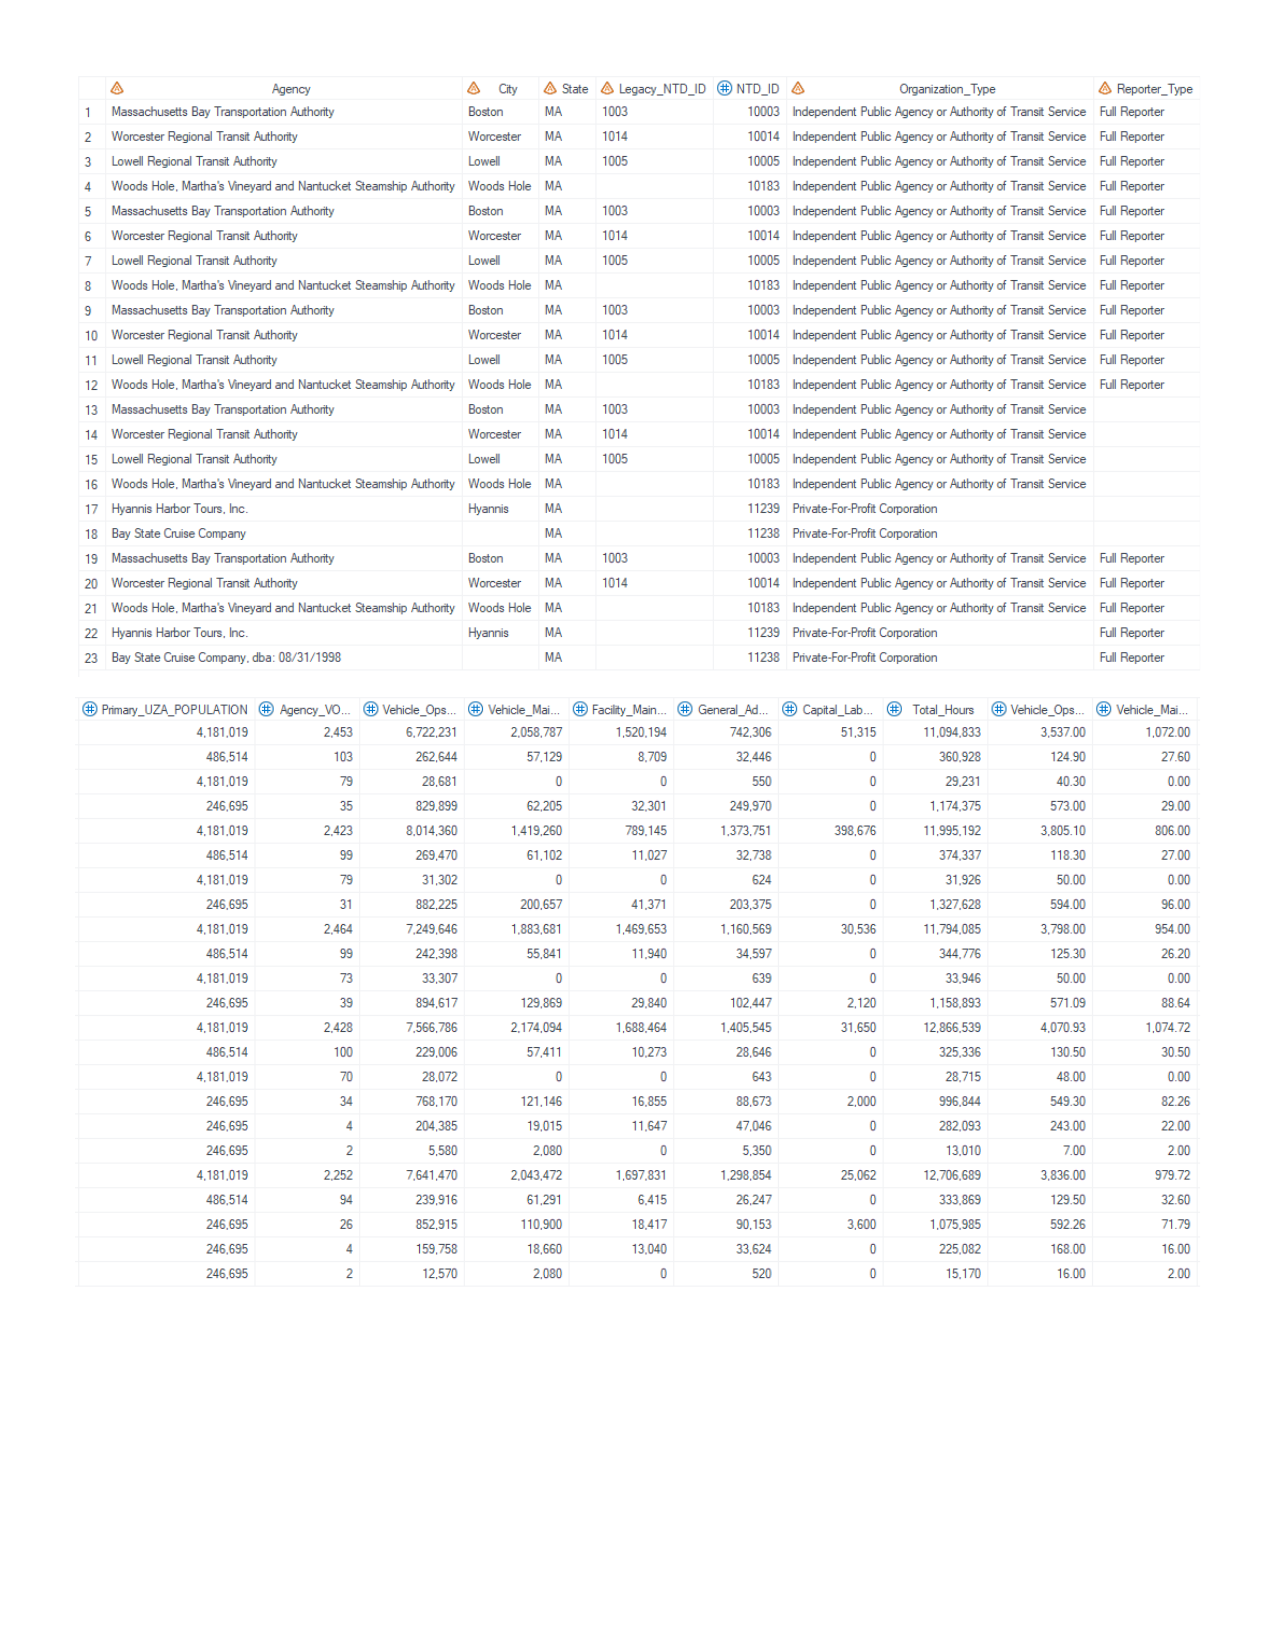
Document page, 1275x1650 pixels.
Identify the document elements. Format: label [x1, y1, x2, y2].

picture [75, 75, 1200, 677]
picture [75, 695, 1200, 1291]
